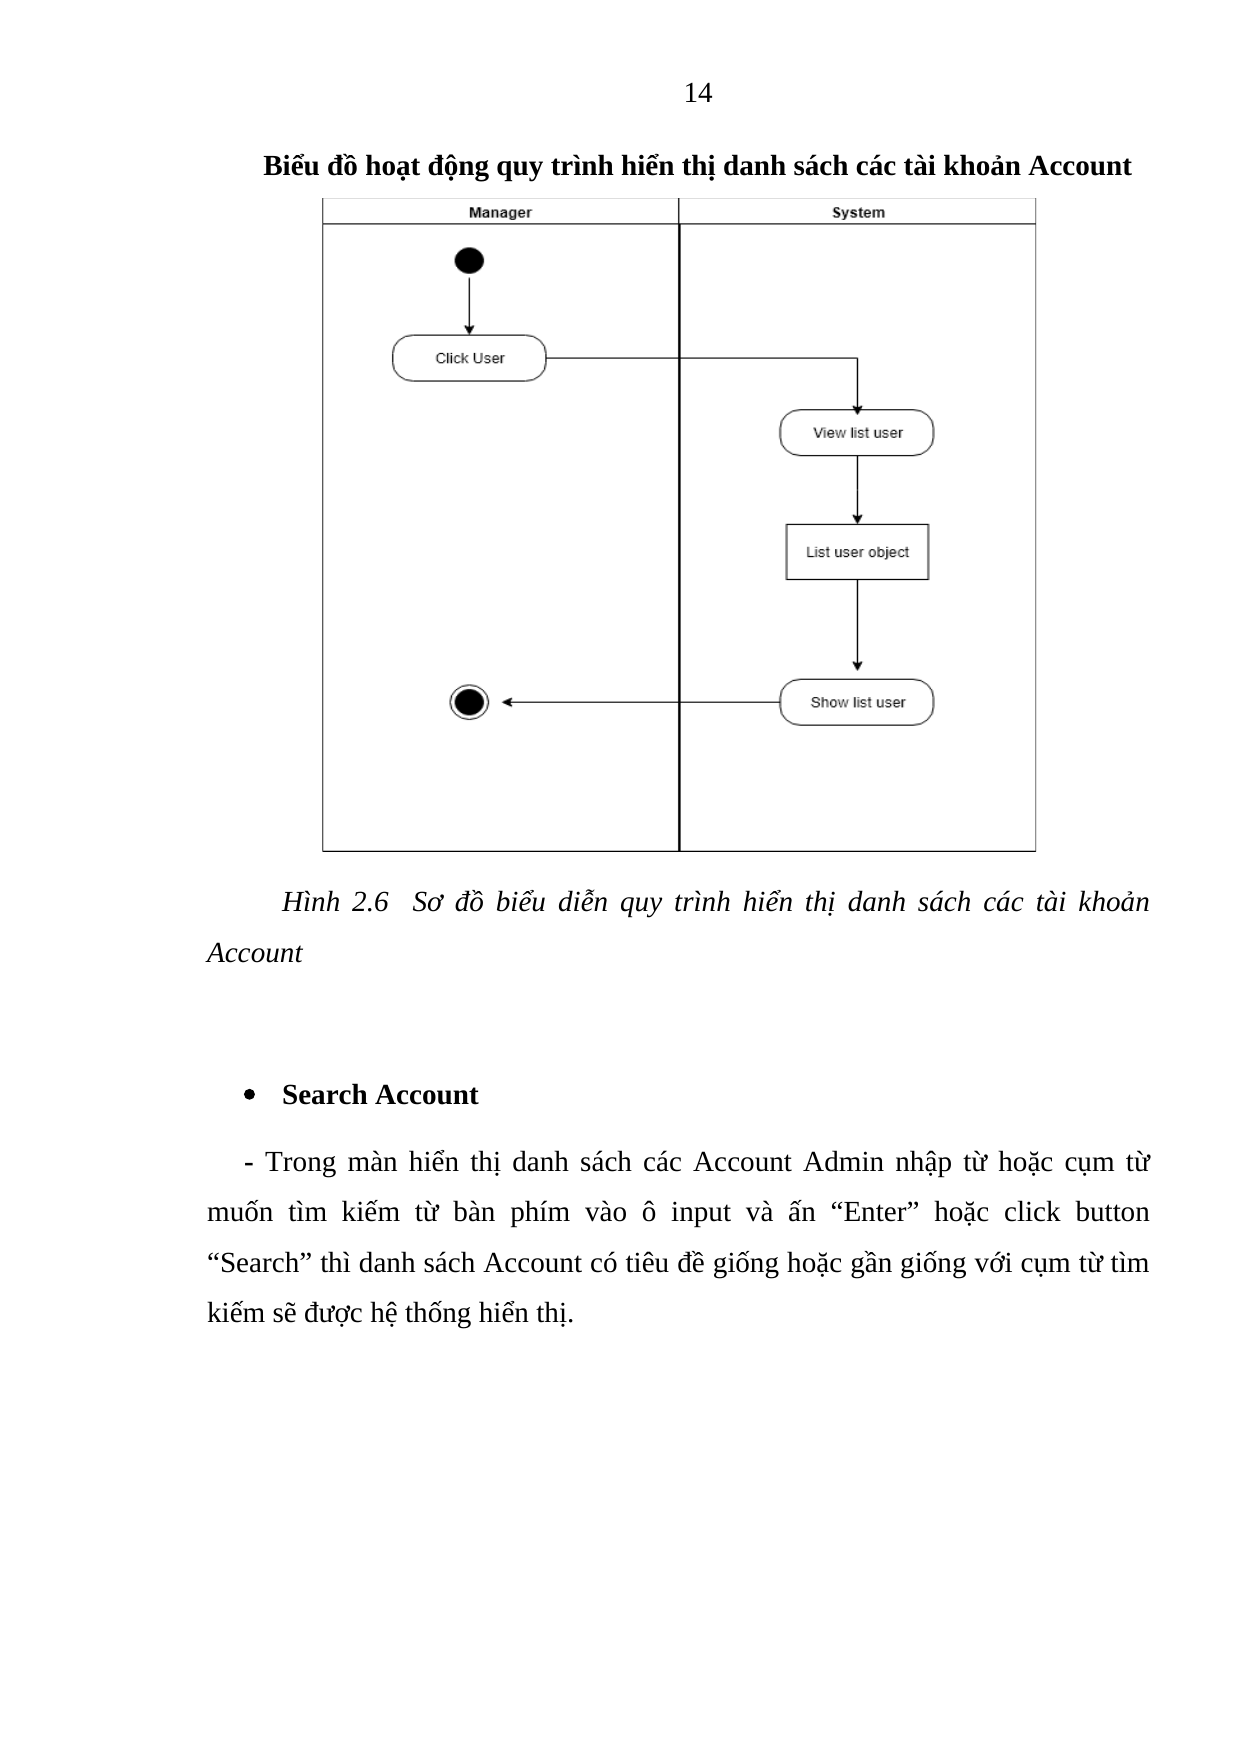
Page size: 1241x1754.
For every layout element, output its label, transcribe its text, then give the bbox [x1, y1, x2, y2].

list Search Account [244, 1077, 1152, 1111]
picture [322, 198, 1037, 852]
text Hình 2.6 Sơ đồ biểu diễn quy trình hiển thị danh sách các tài khoản Account [207, 884, 1152, 968]
text - Trong màn hiển thị danh sách các Account Admin nhập từ hoặc cụm từ muốn tìm kiếm từ bàn phím vào ô input và ấn “Enter” hoặc click button “Search” thì danh sách Account có tiêu đề giống hoặc gần giống với cụm từ tìm kiếm sẽ được hệ thống hiển thị. [207, 1144, 1152, 1329]
